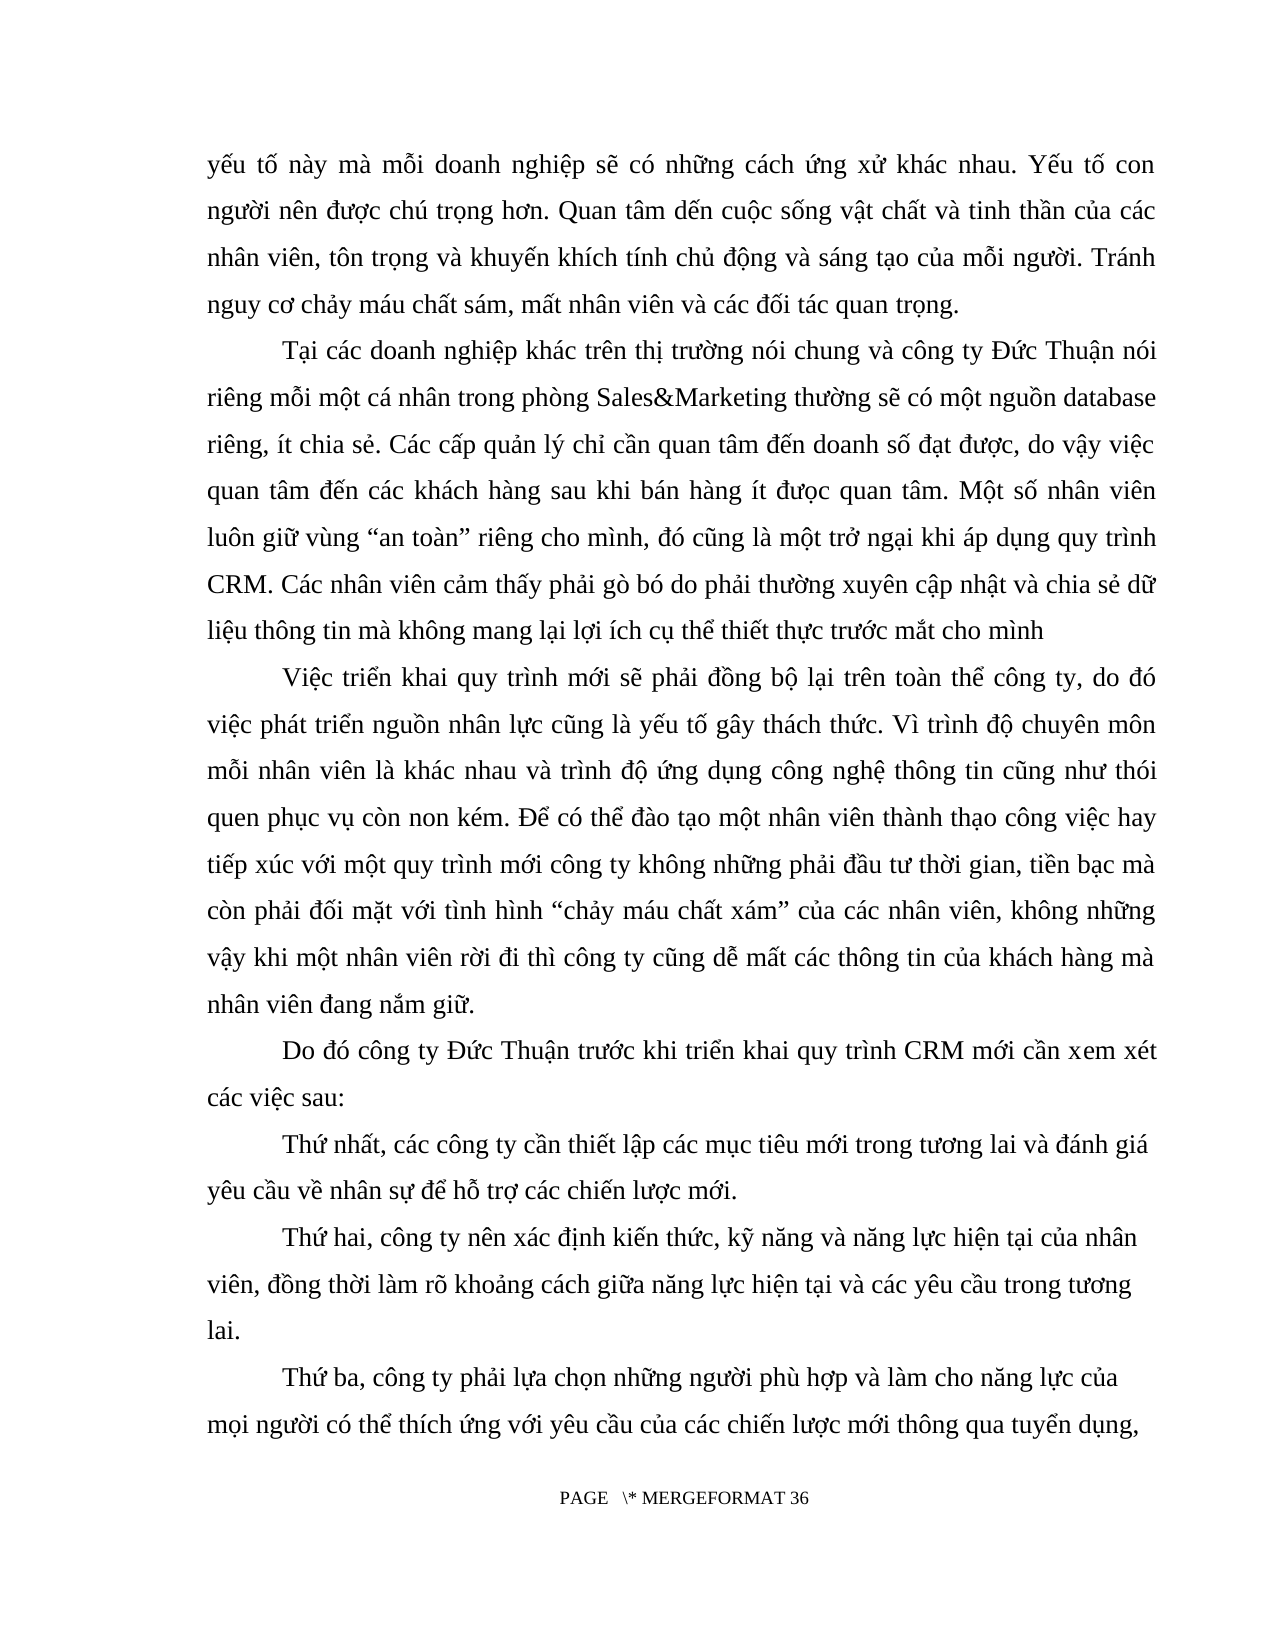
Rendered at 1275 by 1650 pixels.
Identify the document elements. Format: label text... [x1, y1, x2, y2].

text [207, 148, 1157, 319]
text Thứ nhất, các công ty cần thiết lập các mục tiêu mới trong tương lai và đánh giá yêu cầu về nhân sự để hỗ trợ các chiến lược mới. [207, 1128, 1157, 1206]
text Thứ hai, công ty nên xác định kiến thức, kỹ năng và năng lực hiện tại của nhân viên, đồng thời làm rõ khoảng cách giữa năng lực hiện tại và các yêu cầu trong tương lai. [207, 1221, 1157, 1346]
text Việc triển khai quy trình mới sẽ phải đồng bộ lại trên toàn thể công ty, do đó việc phát triển nguồn nhân lực cũng là yếu tố gây thách thức. Vì trình độ chuyên môn mỗi nhân viên là khác nhau và trình độ ứng dụng công nghệ thông tin cũng như thói quen phục vụ còn non kém. Để có thể đào tạo một nhân viên thành thạo công việc hay tiếp xúc với một quy trình mới công ty không những phải đầu tư thời gian, tiền bạc mà còn phải đối mặt với tình hình “chảy máu chất xám” của các nhân viên, không những vậy khi một nhân viên rời đi thì công ty cũng dễ mất các thông tin của khách hàng mà nhân viên đang nắm giữ. [207, 661, 1157, 1019]
text Tại các doanh nghiệp khác trên thị trường nói chung và công ty Đức Thuận nói riêng mỗi một cá nhân trong phòng Sales&Marketing thường sẽ có một nguồn database riêng, ít chia sẻ. Các cấp quản lý chỉ cần quan tâm đến doanh số đạt được, do vậy việc quan tâm đến các khách hàng sau khi bán hàng ít đưọc quan tâm. Một số nhân viên luôn giữ vùng “an toàn” riêng cho mình, đó cũng là một trở ngại khi áp dụng quy trình CRM. Các nhân viên cảm thấy phải gò bó do phải thường xuyên cập nhật và chia sẻ dữ liệu thông tin mà không mang lại lợi ích cụ thể thiết thực trước mắt cho mình [207, 334, 1157, 646]
text Do đó công ty Đức Thuận trước khi triển khai quy trình CRM mới cần xem xét các việc sau: [207, 1034, 1157, 1112]
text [207, 1361, 1157, 1439]
